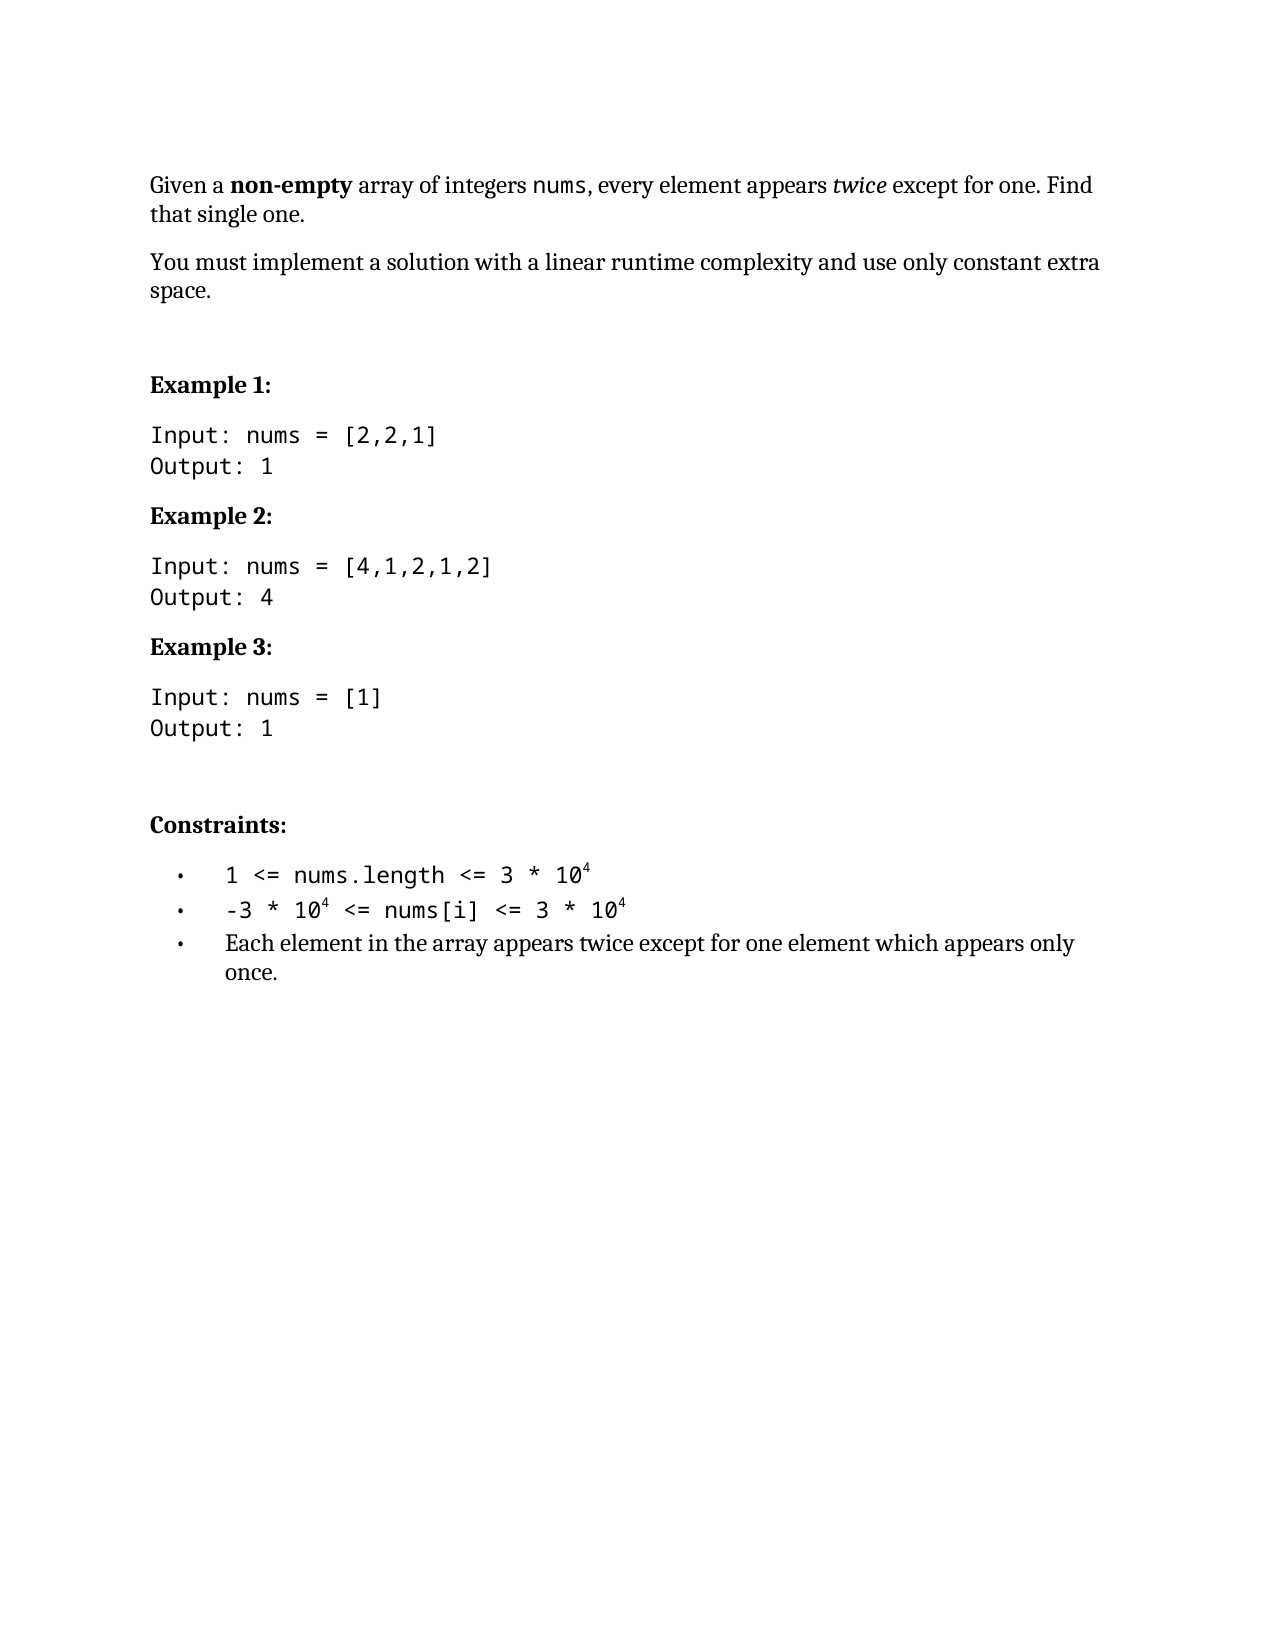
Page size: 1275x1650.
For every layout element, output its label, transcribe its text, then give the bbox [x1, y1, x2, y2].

text Constraints: [150, 811, 1125, 840]
text Example 3: [150, 633, 1125, 662]
text You must implement a solution with a linear runtime complexity and use only constant extra space. [150, 247, 1125, 305]
list Each element in the array appears twice except for one element which appears only once. [175, 929, 1125, 986]
text Input: nums = [2,2,1] Output: 1 [150, 419, 1125, 481]
text Example 1: [150, 371, 1125, 400]
list 1 <= nums.length <= 3 * 104 [175, 859, 1125, 890]
text Input: nums = [4,1,2,1,2] Output: 4 [150, 549, 1125, 612]
text Input: nums = [1] Output: 1 [150, 680, 1125, 743]
text Given a non-empty array of integers nums, every element appears twice except for one. Find that single one. [150, 169, 1125, 229]
list -3 * 104 <= nums[i] <= 3 * 104 [175, 894, 1125, 925]
text Example 2: [150, 502, 1125, 531]
